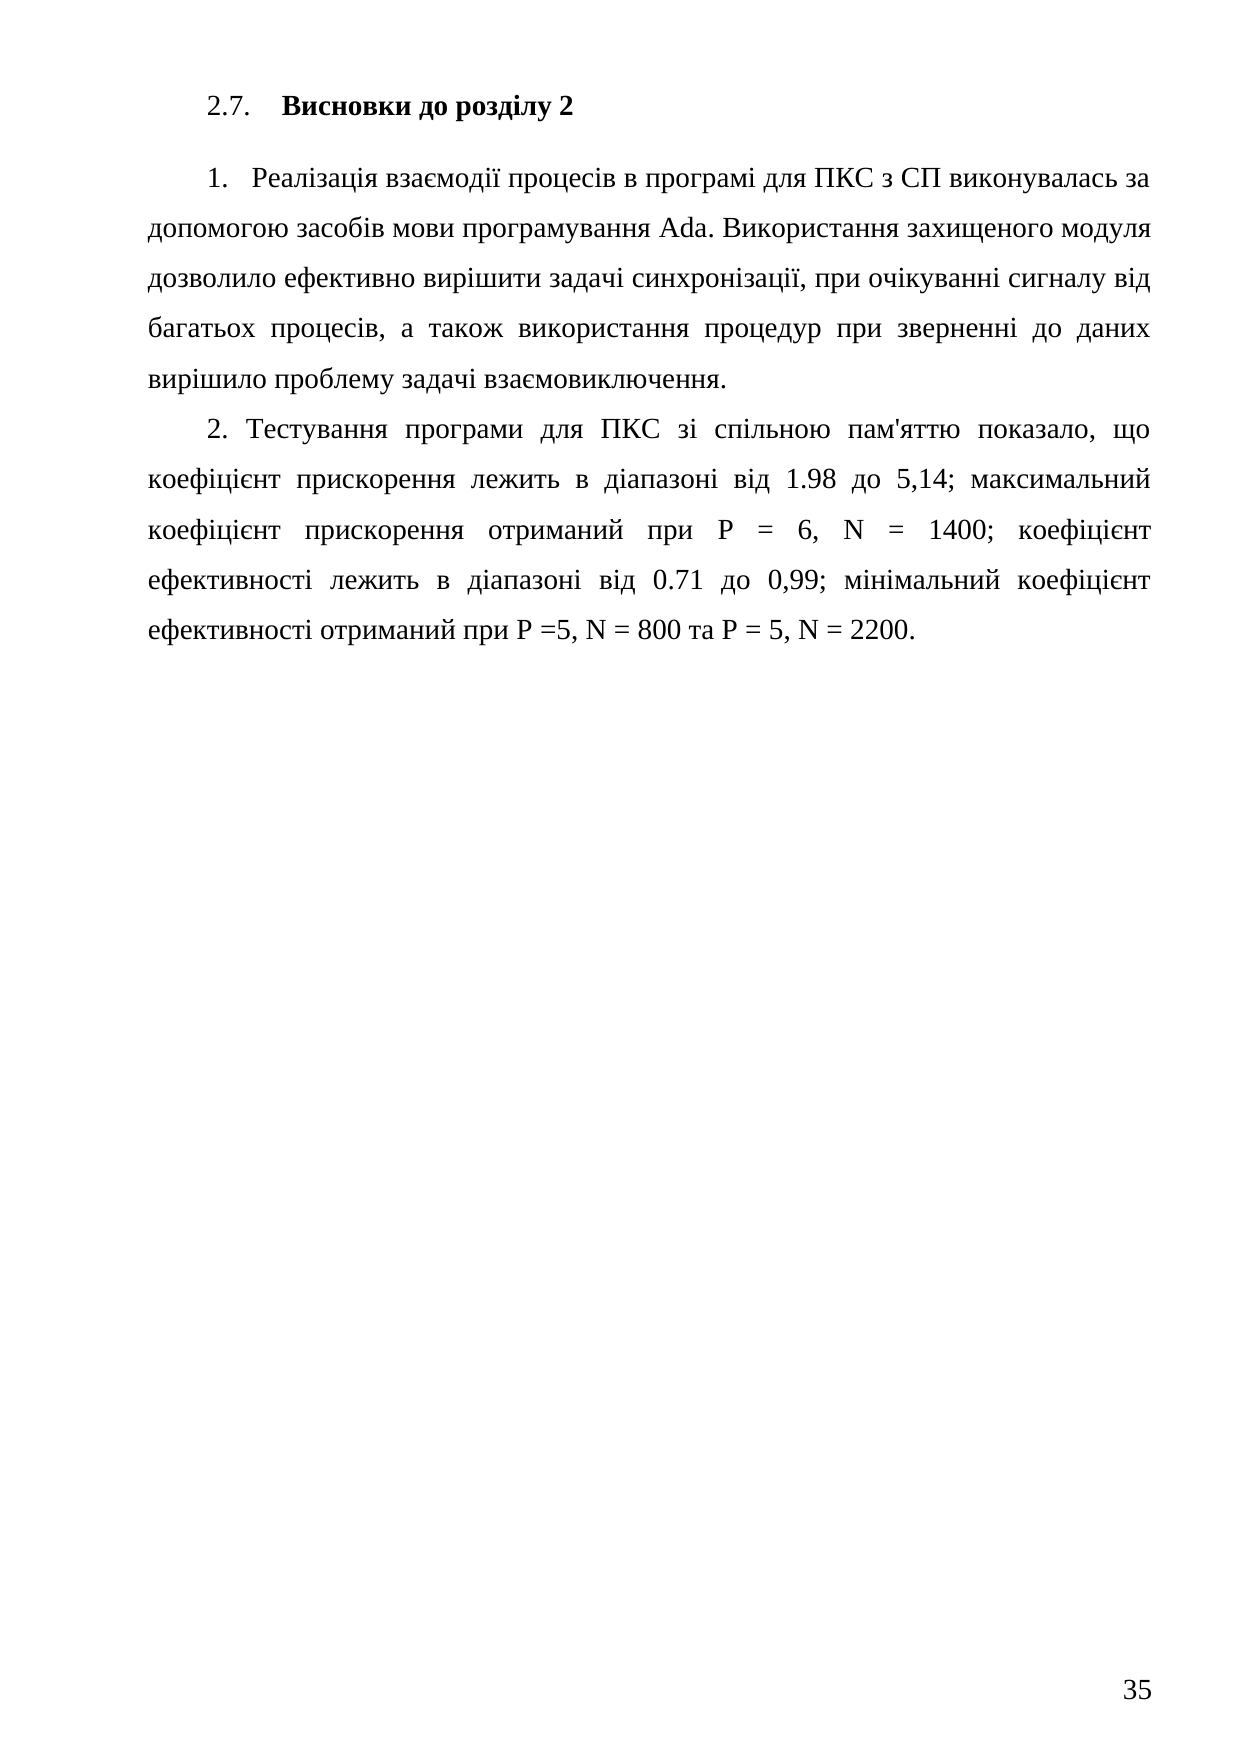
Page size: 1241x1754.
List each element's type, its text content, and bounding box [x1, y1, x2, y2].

subtitle Висновки до розділу 2 [207, 88, 1152, 122]
list 1. Реалізація взаємодії процесів в програмі для ПКС з СП виконувалась за допомогою засобів мови програмування Ada. Використання захищеного модуля дозволило ефективно вирішити задачі синхронізації, при очікуванні сигналу від багатьох процесів, а також використання процедур при зверненні до даних вирішило проблему задачі взаємовиключення. [148, 160, 1152, 394]
list 2. Тестування програми для ПКС зі спільною пам'яттю показало, що коефіцієнт прискорення лежить в діапазоні від 1.98 до 5,14; максимальний коефіцієнт прискорення отриманий при P = 6, N = 1400; коефіцієнт ефективності лежить в діапазоні від 0.71 до 0,99; мінімальний коефіцієнт ефективності отриманий при P =5, N = 800 та P = 5, N = 2200. [148, 411, 1152, 646]
